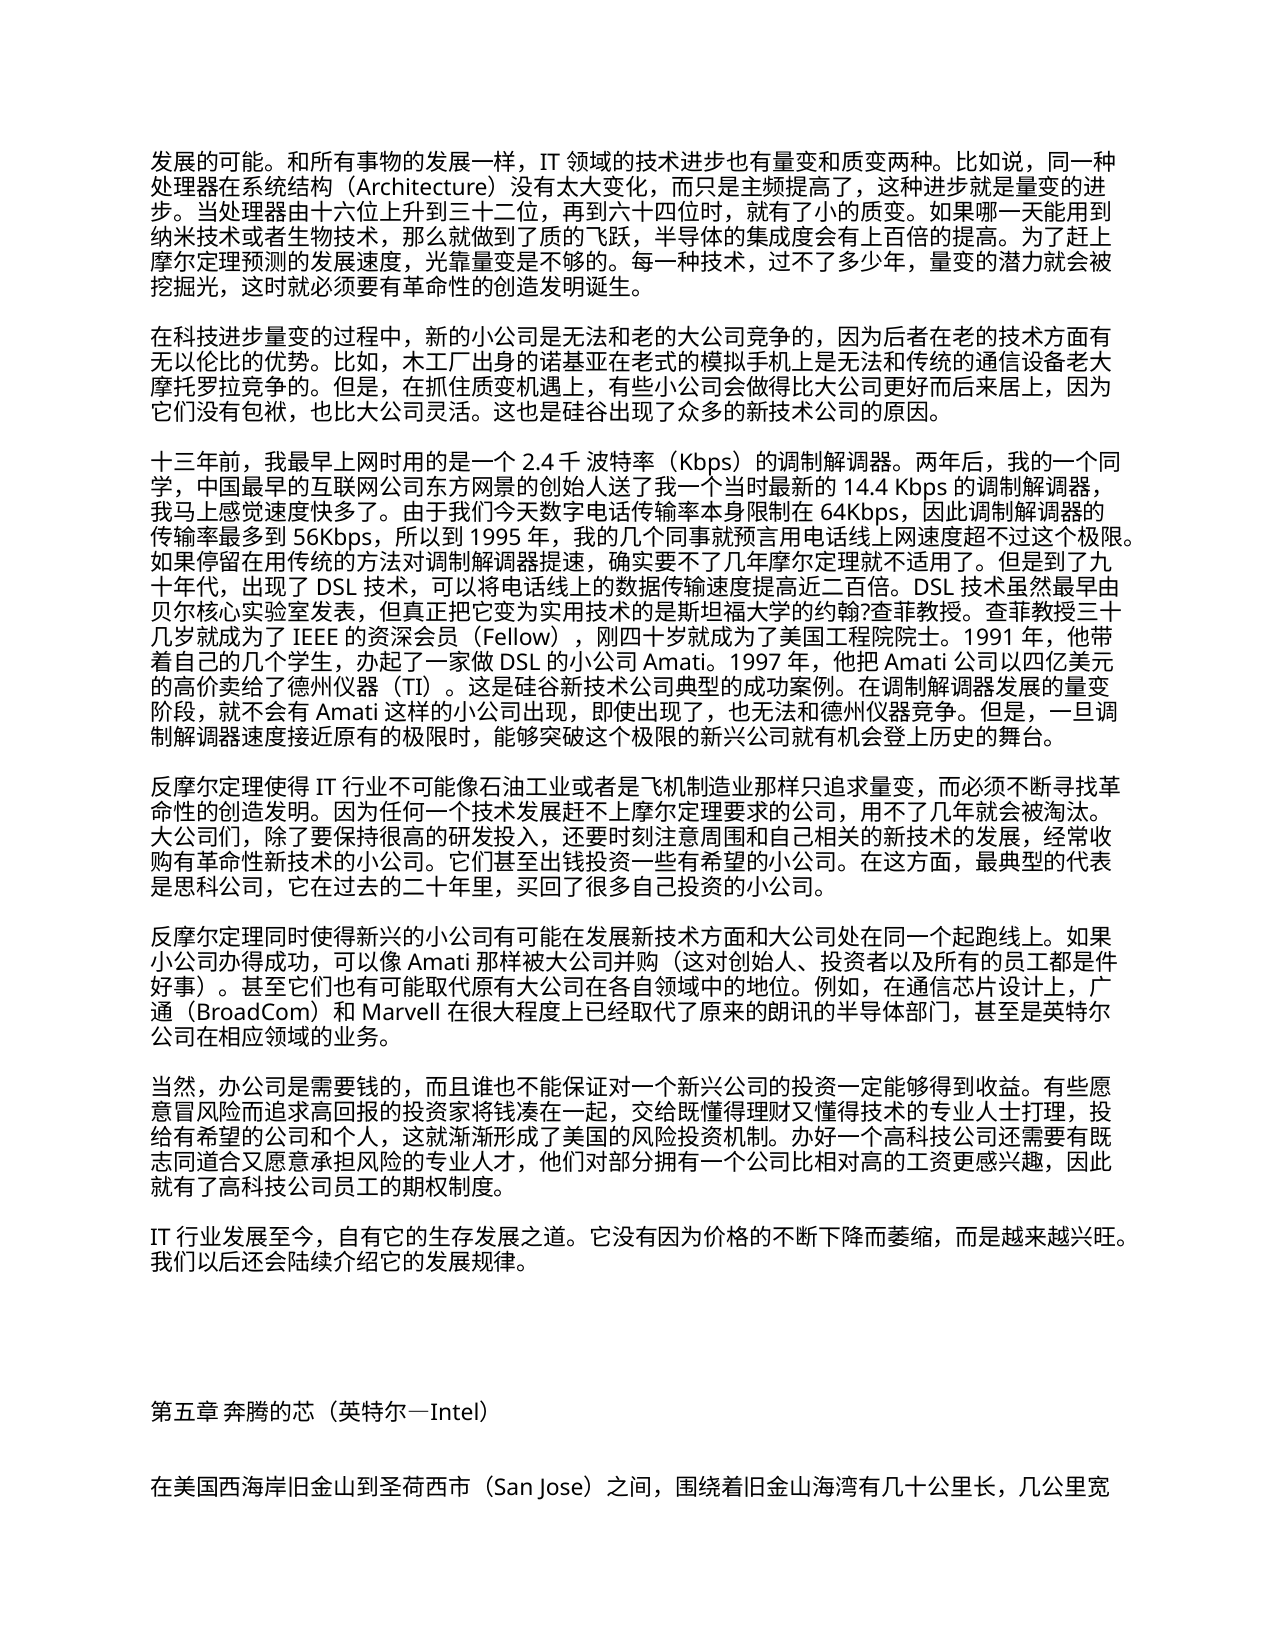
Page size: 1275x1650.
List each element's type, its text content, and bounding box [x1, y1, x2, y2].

text 反摩尔定理使得 IT 行业不可能像石油工业或者是飞机制造业那样只追求量变，而必须不断寻找革命性的创造发明。因为任何一个技术发展赶不上摩尔定理要求的公司，用不了几年就会被淘汰。大公司们，除了要保持很高的研发投入，还要时刻注意周围和自己相关的新技术的发展，经常收购有革命性新技术的小公司。它们甚至出钱投资一些有希望的小公司。在这方面，最典型的代表是思科公司，它在过去的二十年里，买回了很多自己投资的小公司。 [150, 775, 1125, 900]
text 反摩尔定理同时使得新兴的小公司有可能在发展新技术方面和大公司处在同一个起跑线上。如果小公司办得成功，可以像 Amati 那样被大公司并购（这对创始人、投资者以及所有的员工都是件好事）。甚至它们也有可能取代原有大公司在各自领域中的地位。例如，在通信芯片设计上，广通（BroadCom）和 Marvell 在很大程度上已经取代了原来的朗讯的半导体部门，甚至是英特尔公司在相应领域的业务。 [150, 925, 1125, 1050]
text 当然，办公司是需要钱的，而且谁也不能保证对一个新兴公司的投资一定能够得到收益。有些愿意冒风险而追求高回报的投资家将钱凑在一起，交给既懂得理财又懂得技术的专业人士打理，投给有希望的公司和个人，这就渐渐形成了美国的风险投资机制。办好一个高科技公司还需要有既志同道合又愿意承担风险的专业人才，他们对部分拥有一个公司比相对高的工资更感兴趣，因此就有了高科技公司员工的期权制度。 [150, 1075, 1125, 1200]
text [150, 150, 1125, 300]
text 在科技进步量变的过程中，新的小公司是无法和老的大公司竞争的，因为后者在老的技术方面有无以伦比的优势。比如，木工厂出身的诺基亚在老式的模拟手机上是无法和传统的通信设备老大摩托罗拉竞争的。但是，在抓住质变机遇上，有些小公司会做得比大公司更好而后来居上，因为它们没有包袱，也比大公司灵活。这也是硅谷出现了众多的新技术公司的原因。 [150, 325, 1125, 425]
text 第五章 奔腾的芯（英特尔—Intel） [150, 1400, 1125, 1425]
text IT 行业发展至今，自有它的生存发展之道。它没有因为价格的不断下降而萎缩，而是越来越兴旺。我们以后还会陆续介绍它的发展规律。 [150, 1225, 1125, 1275]
text 十三年前，我最早上网时用的是一个 2.4千 波特率（Kbps）的调制解调器。两年后，我的一个同学，中国最早的互联网公司东方网景的创始人送了我一个当时最新的 14.4 Kbps 的调制解调器，我马上感觉速度快多了。由于我们今天数字电话传输率本身限制在 64Kbps，因此调制解调器的传输率最多到 56Kbps，所以到 1995 年，我的几个同事就预言用电话线上网速度超不过这个极限。如果停留在用传统的方法对调制解调器提速，确实要不了几年摩尔定理就不适用了。但是到了九十年代，出现了 DSL 技术，可以将电话线上的数据传输速度提高近二百倍。DSL 技术虽然最早由贝尔核心实验室发表，但真正把它变为实用技术的是斯坦福大学的约翰?查菲教授。查菲教授三十几岁就成为了 IEEE 的资深会员（Fellow），刚四十岁就成为了美国工程院院士。1991 年，他带着自己的几个学生，办起了一家做 DSL 的小公司 Amati。1997 年，他把 Amati 公司以四亿美元的高价卖给了德州仪器（TI）。这是硅谷新技术公司典型的成功案例。在调制解调器发展的量变阶段，就不会有 Amati 这样的小公司出现，即使出现了，也无法和德州仪器竞争。但是，一旦调制解调器速度接近原有的极限时，能够突破这个极限的新兴公司就有机会登上历史的舞台。 [150, 450, 1125, 750]
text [150, 1475, 1125, 1500]
